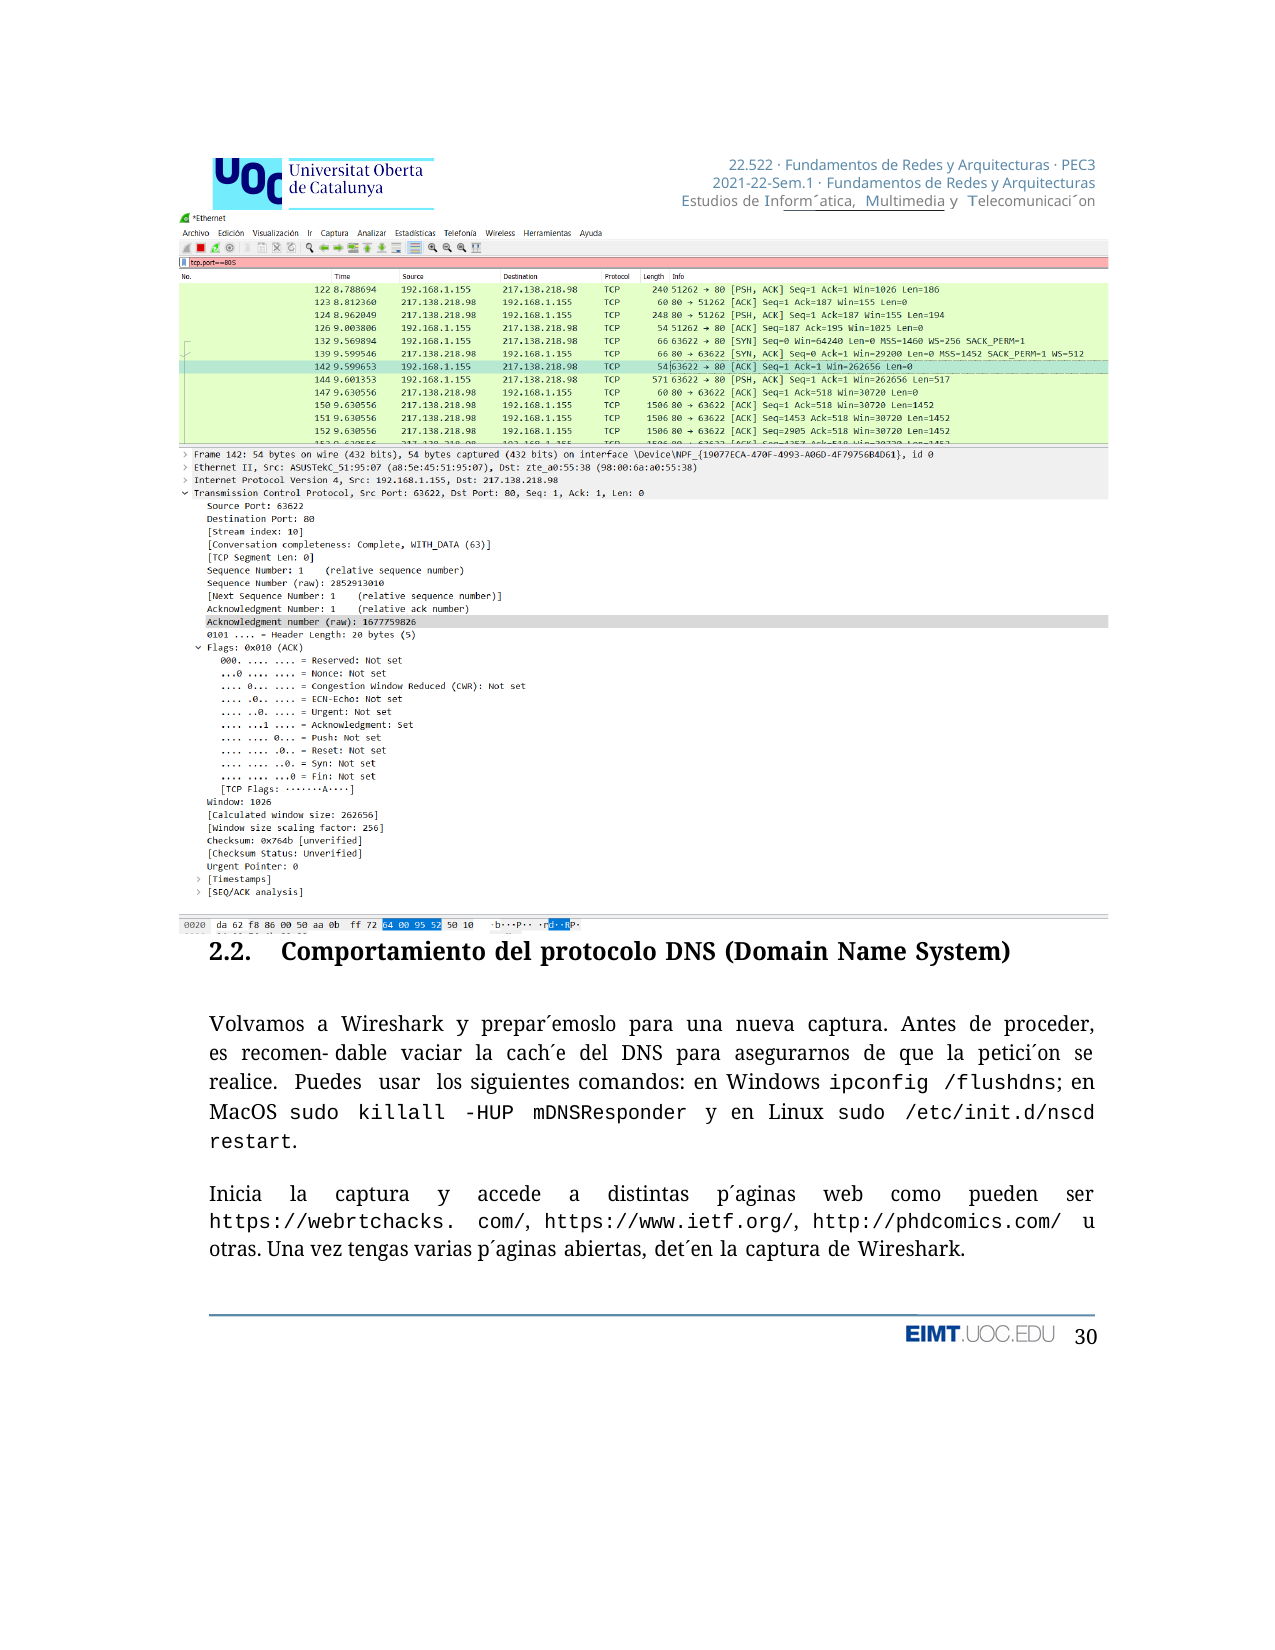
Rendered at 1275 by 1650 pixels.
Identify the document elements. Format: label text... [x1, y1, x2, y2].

picture [179, 158, 1109, 934]
picture [904, 1323, 1056, 1345]
text Inicia la captura y accede a distintas p´aginas web como pueden ser https://webrtchacks. com/, https://www.ietf.org/, http://phdcomics.com/ u otras. Una vez tengas varias p´aginas abiertas, det´en la captura de Wireshark. [209, 1179, 1095, 1263]
subtitle Comportamiento del protocolo DNS (Domain Name System) [209, 934, 1108, 968]
text Volvamos a Wireshark y prepar´emoslo para una nueva captura. Antes de proceder, es recomen- dable vaciar la cach´e del DNS para asegurarnos de que la petici´on se realice. Puedes usar los siguientes comandos: en Windows ipconfig /flushdns; en MacOS sudo killall -HUP mDNSResponder y en Linux sudo /etc/init.d/nscd restart. [209, 1009, 1095, 1155]
